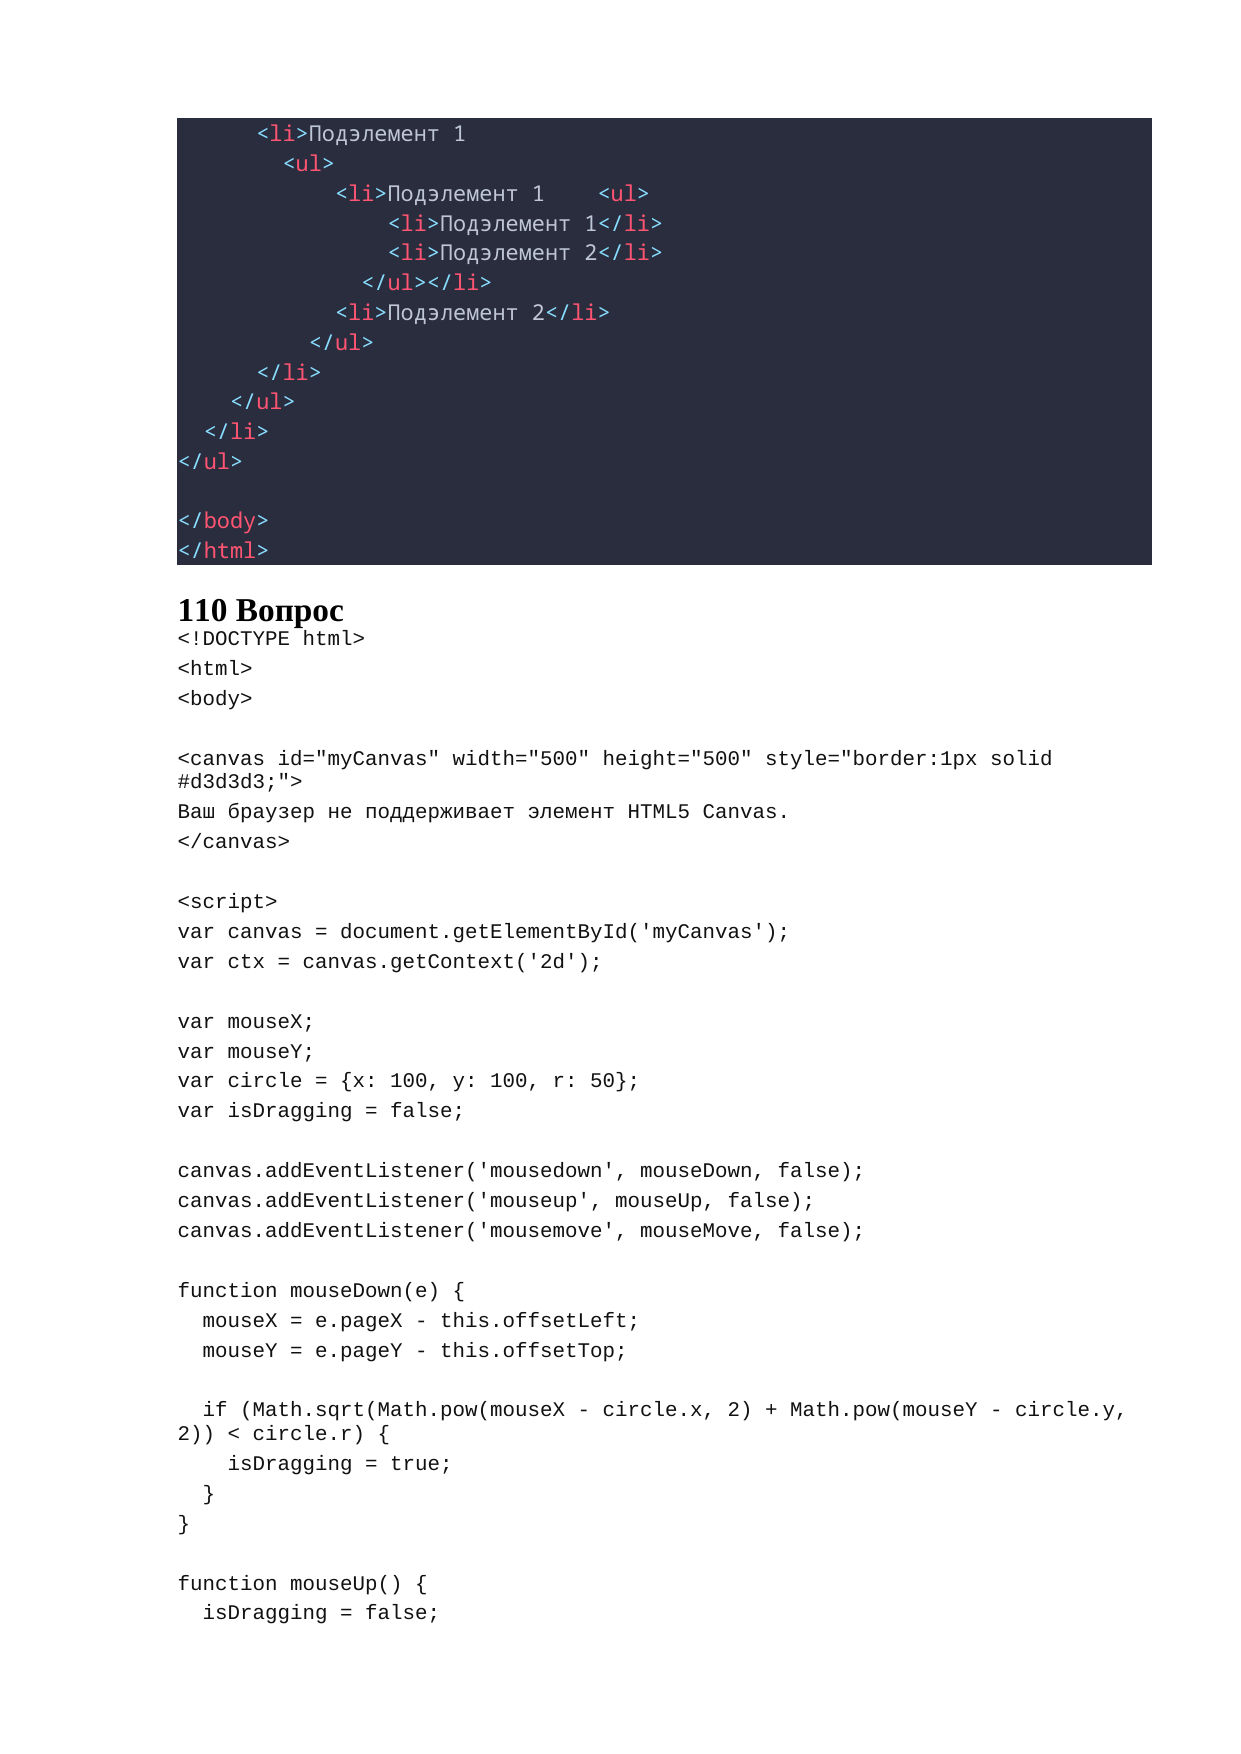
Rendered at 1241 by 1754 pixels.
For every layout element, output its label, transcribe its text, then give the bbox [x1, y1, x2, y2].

text </ul> [177, 446, 1152, 476]
subtitle 110 Вопрос [177, 590, 1152, 628]
text Ваш браузер не поддерживает элемент HTML5 Canvas. [177, 801, 1152, 825]
text </ul> [177, 327, 1152, 356]
text function mouseUp() { [177, 1572, 1152, 1596]
text <li>Подэлемент 1</li> [177, 207, 1152, 237]
text var isDragging = false; [177, 1100, 1152, 1124]
text </canvas> [177, 831, 1152, 855]
text mouseY = e.pageY - this.offsetTop; [177, 1339, 1152, 1363]
text canvas.addEventListener('mousemove', mouseMove, false); [177, 1220, 1152, 1244]
text <!DOCTYPE html> [177, 628, 1152, 652]
text </li> [177, 356, 1152, 386]
text canvas.addEventListener('mouseup', mouseUp, false); [177, 1190, 1152, 1214]
text </li> [177, 416, 1152, 446]
text </html> [177, 535, 1152, 565]
text <html> [177, 658, 1152, 682]
text function mouseDown(e) { [177, 1280, 1152, 1303]
text } [177, 1483, 1152, 1506]
text } [177, 1513, 1152, 1536]
text <li>Подэлемент 1 <ul> [177, 178, 1152, 207]
text </ul></li> [177, 267, 1152, 297]
text if (Math.sqrt(Math.pow(mouseX - circle.x, 2) + Math.pow(mouseY - circle.y, 2)) < circle.r) { [177, 1399, 1152, 1447]
text var mouseY; [177, 1041, 1152, 1064]
text isDragging = true; [177, 1453, 1152, 1477]
text canvas.addEventListener('mousedown', mouseDown, false); [177, 1160, 1152, 1184]
text </ul> [177, 386, 1152, 416]
text var ctx = canvas.getContext('2d'); [177, 951, 1152, 974]
text <li>Подэлемент 1 [177, 118, 1152, 148]
text var circle = {x: 100, y: 100, r: 50}; [177, 1071, 1152, 1094]
text mouseX = e.pageX - this.offsetLeft; [177, 1310, 1152, 1333]
text <li>Подэлемент 2</li> [177, 237, 1152, 267]
text <body> [177, 688, 1152, 712]
text </body> [177, 505, 1152, 535]
text <li>Подэлемент 2</li> [177, 297, 1152, 327]
text var canvas = document.getElementById('myCanvas'); [177, 921, 1152, 945]
text isDragging = false; [177, 1602, 1152, 1626]
text var mouseX; [177, 1011, 1152, 1034]
text <script> [177, 891, 1152, 915]
text <canvas id="myCanvas" width="500" height="500" style="border:1px solid #d3d3d3;"> [177, 748, 1152, 795]
text <ul> [177, 148, 1152, 178]
